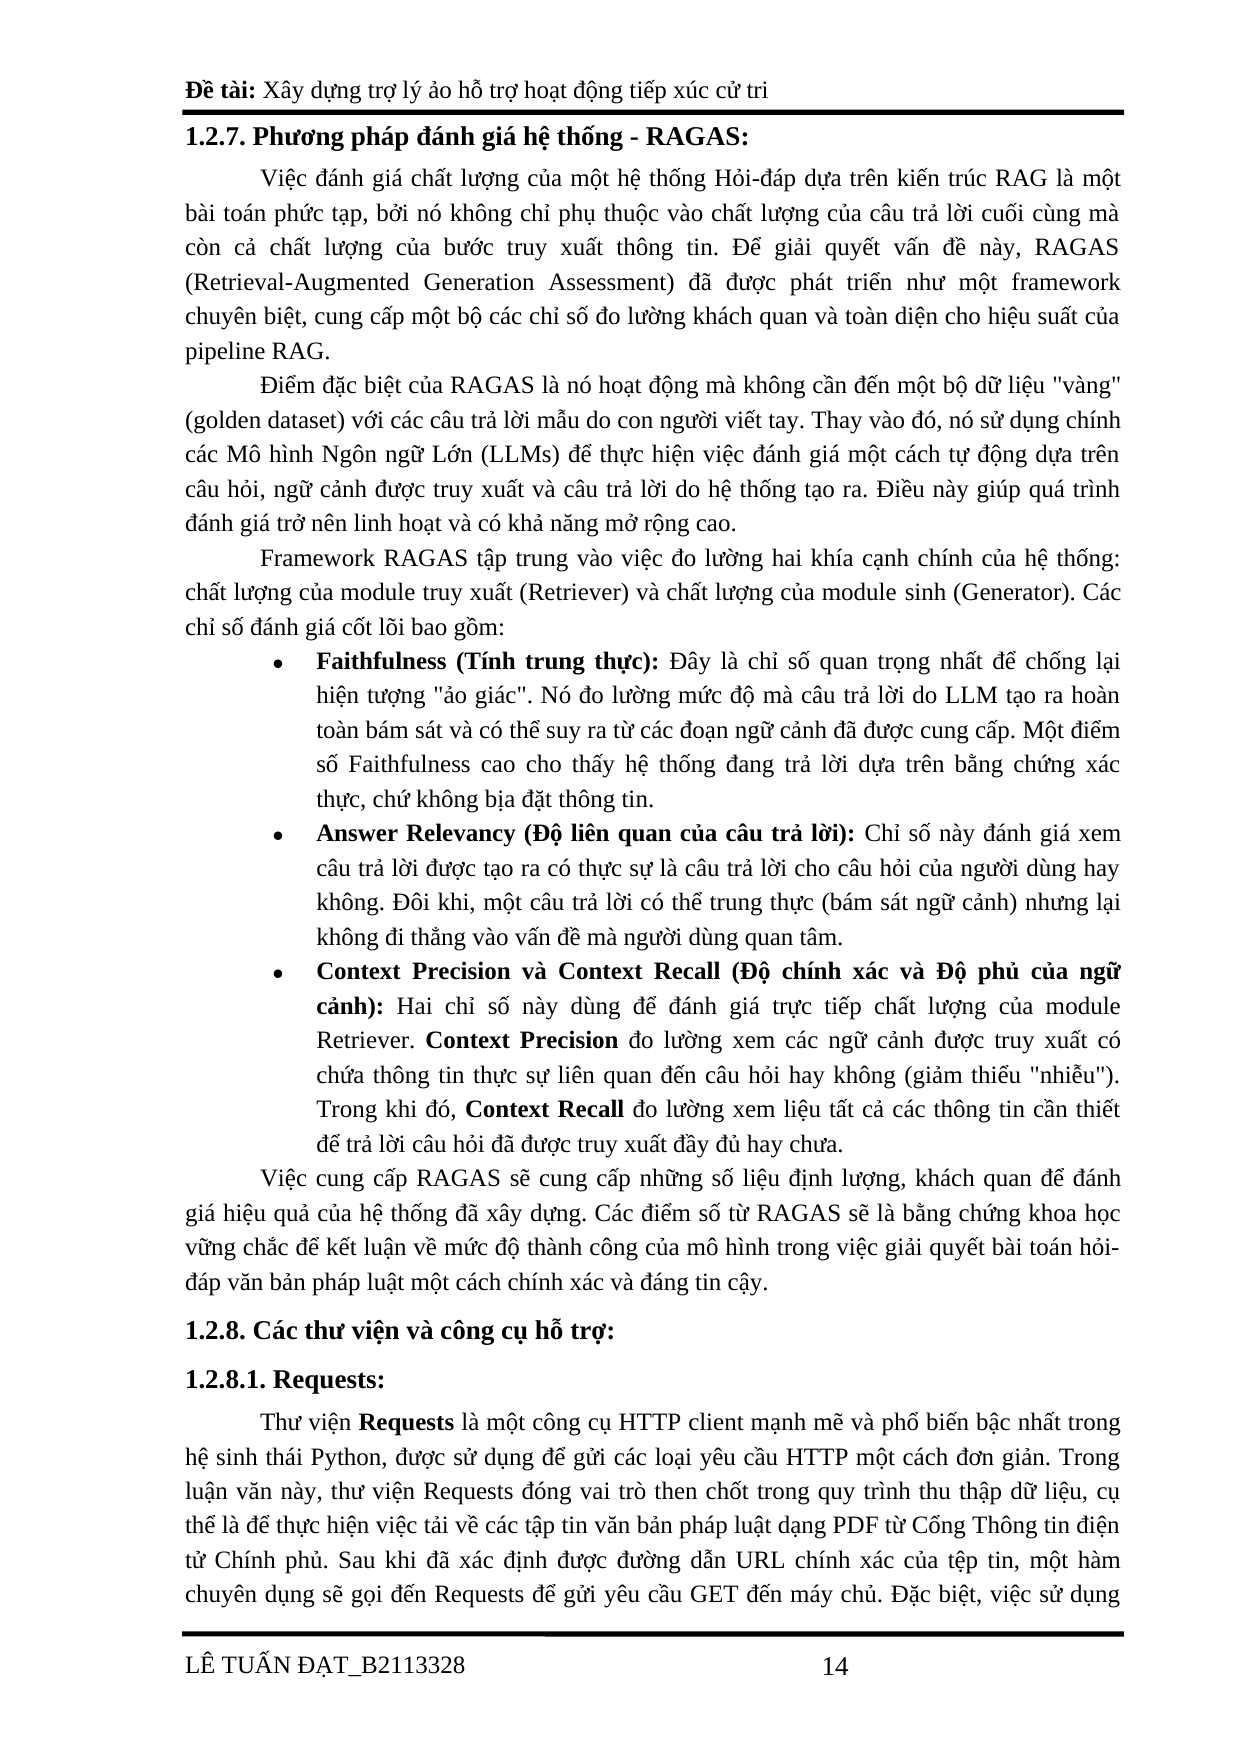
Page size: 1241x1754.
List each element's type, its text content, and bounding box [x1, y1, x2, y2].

list Answer Relevancy (Độ liên quan của câu trả lời): Chỉ số này đánh giá xem câu trả lời được tạo ra có thực sự là câu trả lời cho câu hỏi của người dùng hay không. Đôi khi, một câu trả lời có thể trung thực (bám sát ngữ cảnh) nhưng lại không đi thẳng vào vấn đề mà người dùng quan tâm. [272, 818, 1122, 951]
text Việc đánh giá chất lượng của một hệ thống Hỏi-đáp dựa trên kiến trúc RAG là một bài toán phức tạp, bởi nó không chỉ phụ thuộc vào chất lượng của câu trả lời cuối cùng mà còn cả chất lượng của bước truy xuất thông tin. Để giải quyết vấn đề này, RAGAS (Retrieval-Augmented Generation Assessment) đã được phát triển như một framework chuyên biệt, cung cấp một bộ các chỉ số đo lường khách quan và toàn diện cho hiệu suất của pipeline RAG. [185, 163, 1122, 364]
text Framework RAGAS tập trung vào việc đo lường hai khía cạnh chính của hệ thống: chất lượng của module truy xuất (Retriever) và chất lượng của module sinh (Generator). Các chỉ số đánh giá cốt lõi bao gồm: [185, 543, 1122, 640]
subtitle 1.2.7. Phương pháp đánh giá hệ thống - RAGAS: [185, 120, 1122, 151]
text Điểm đặc biệt của RAGAS là nó hoạt động mà không cần đến một bộ dữ liệu "vàng" (golden dataset) với các câu trả lời mẫu do con người viết tay. Thay vào đó, nó sử dụng chính các Mô hình Ngôn ngữ Lớn (LLMs) để thực hiện việc đánh giá một cách tự động dựa trên câu hỏi, ngữ cảnh được truy xuất và câu trả lời do hệ thống tạo ra. Điều này giúp quá trình đánh giá trở nên linh hoạt và có khả năng mở rộng cao. [185, 370, 1122, 537]
list Context Precision và Context Recall (Độ chính xác và Độ phủ của ngữ cảnh): Hai chỉ số này dùng để đánh giá trực tiếp chất lượng của module Retriever. Context Precision đo lường xem các ngữ cảnh được truy xuất có chứa thông tin thực sự liên quan đến câu hỏi hay không (giảm thiểu "nhiễu"). Trong khi đó, Context Recall đo lường xem liệu tất cả các thông tin cần thiết để trả lời câu hỏi đã được truy xuất đầy đủ hay chưa. [272, 956, 1122, 1158]
subtitle 1.2.8. Các thư viện và công cụ hỗ trợ: [185, 1314, 1122, 1345]
text Việc cung cấp RAGAS sẽ cung cấp những số liệu định lượng, khách quan để đánh giá hiệu quả của hệ thống đã xây dựng. Các điểm số từ RAGAS sẽ là bằng chứng khoa học vững chắc để kết luận về mức độ thành công của mô hình trong việc giải quyết bài toán hỏi-đáp văn bản pháp luật một cách chính xác và đáng tin cậy. [185, 1163, 1122, 1296]
subtitle 1.2.8.1. Requests: [185, 1363, 1122, 1395]
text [185, 1407, 1122, 1608]
list Faithfulness (Tính trung thực): Đây là chỉ số quan trọng nhất để chống lại hiện tượng "ảo giác". Nó đo lường mức độ mà câu trả lời do LLM tạo ra hoàn toàn bám sát và có thể suy ra từ các đoạn ngữ cảnh đã được cung cấp. Một điểm số Faithfulness cao cho thấy hệ thống đang trả lời dựa trên bằng chứng xác thực, chứ không bịa đặt thông tin. [272, 646, 1122, 813]
